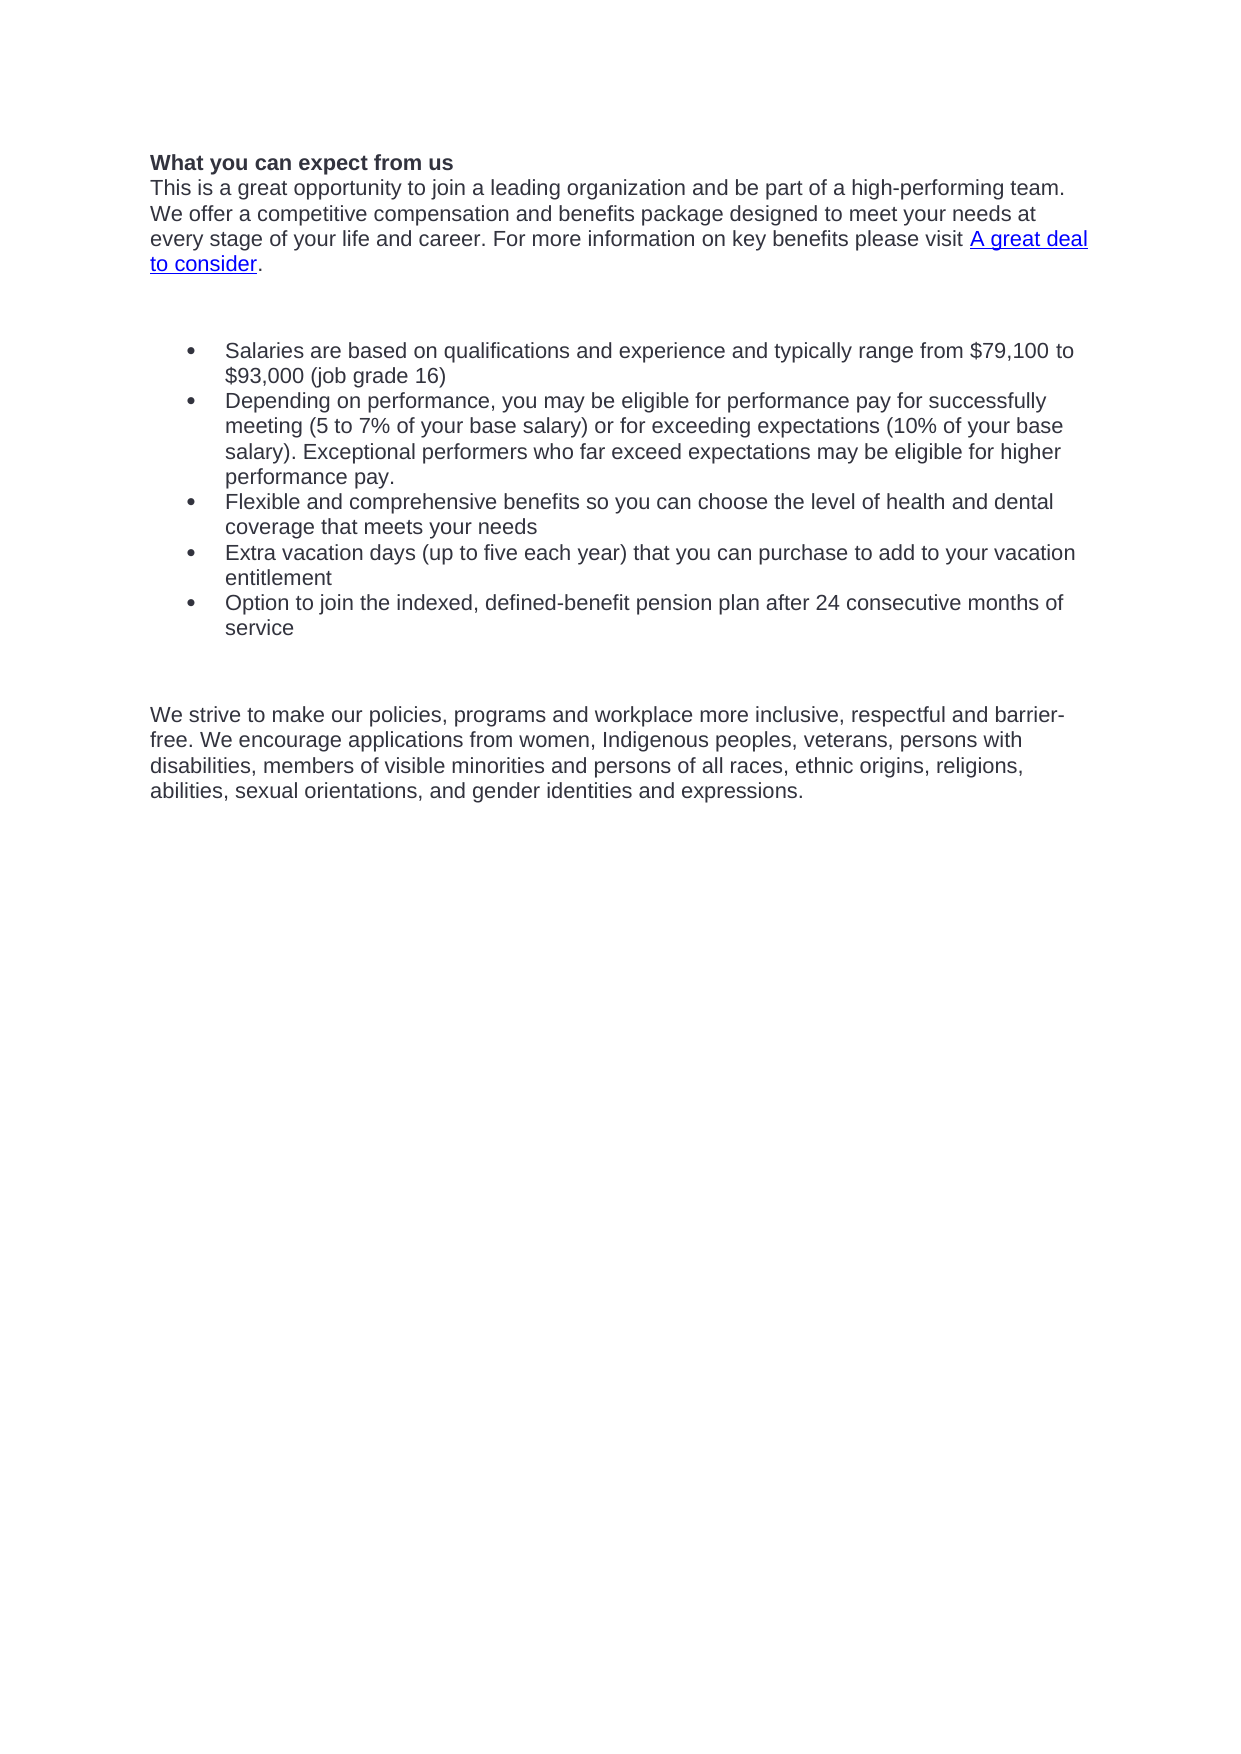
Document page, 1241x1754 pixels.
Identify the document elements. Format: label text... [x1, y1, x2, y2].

list Depending on performance, you may be eligible for performance pay for successfully meeting (5 to 7% of your base salary) or for exceeding expectations (10% of your base salary). Exceptional performers who far exceed expectations may be eligible for higher performance pay. [187, 388, 1090, 489]
text What you can expect from us This is a great opportunity to join a leading organization and be part of a high-performing team. We offer a competitive compensation and benefits package designed to meet your needs at every stage of your life and career. For more information on key benefits please visit A great deal to consider. [150, 150, 1090, 276]
list Salaries are based on qualifications and experience and typically range from $79,100 to $93,000 (job grade 16) [187, 338, 1090, 388]
list Option to join the indexed, defined-benefit pension plan after 24 consecutive months of service [187, 590, 1090, 640]
list Flexible and comprehensive benefits so you can choose the level of health and dental coverage that meets your needs [187, 489, 1090, 539]
text We strive to make our policies, programs and workplace more inclusive, respectful and barrier-free. We encourage applications from women, Indigenous peoples, veterans, persons with disabilities, members of visible minorities and persons of all races, ethnic origins, religions, abilities, sexual orientations, and gender identities and expressions. [150, 702, 1090, 803]
list Extra vacation days (up to five each year) that you can purchase to add to your vacation entitlement [187, 539, 1090, 590]
